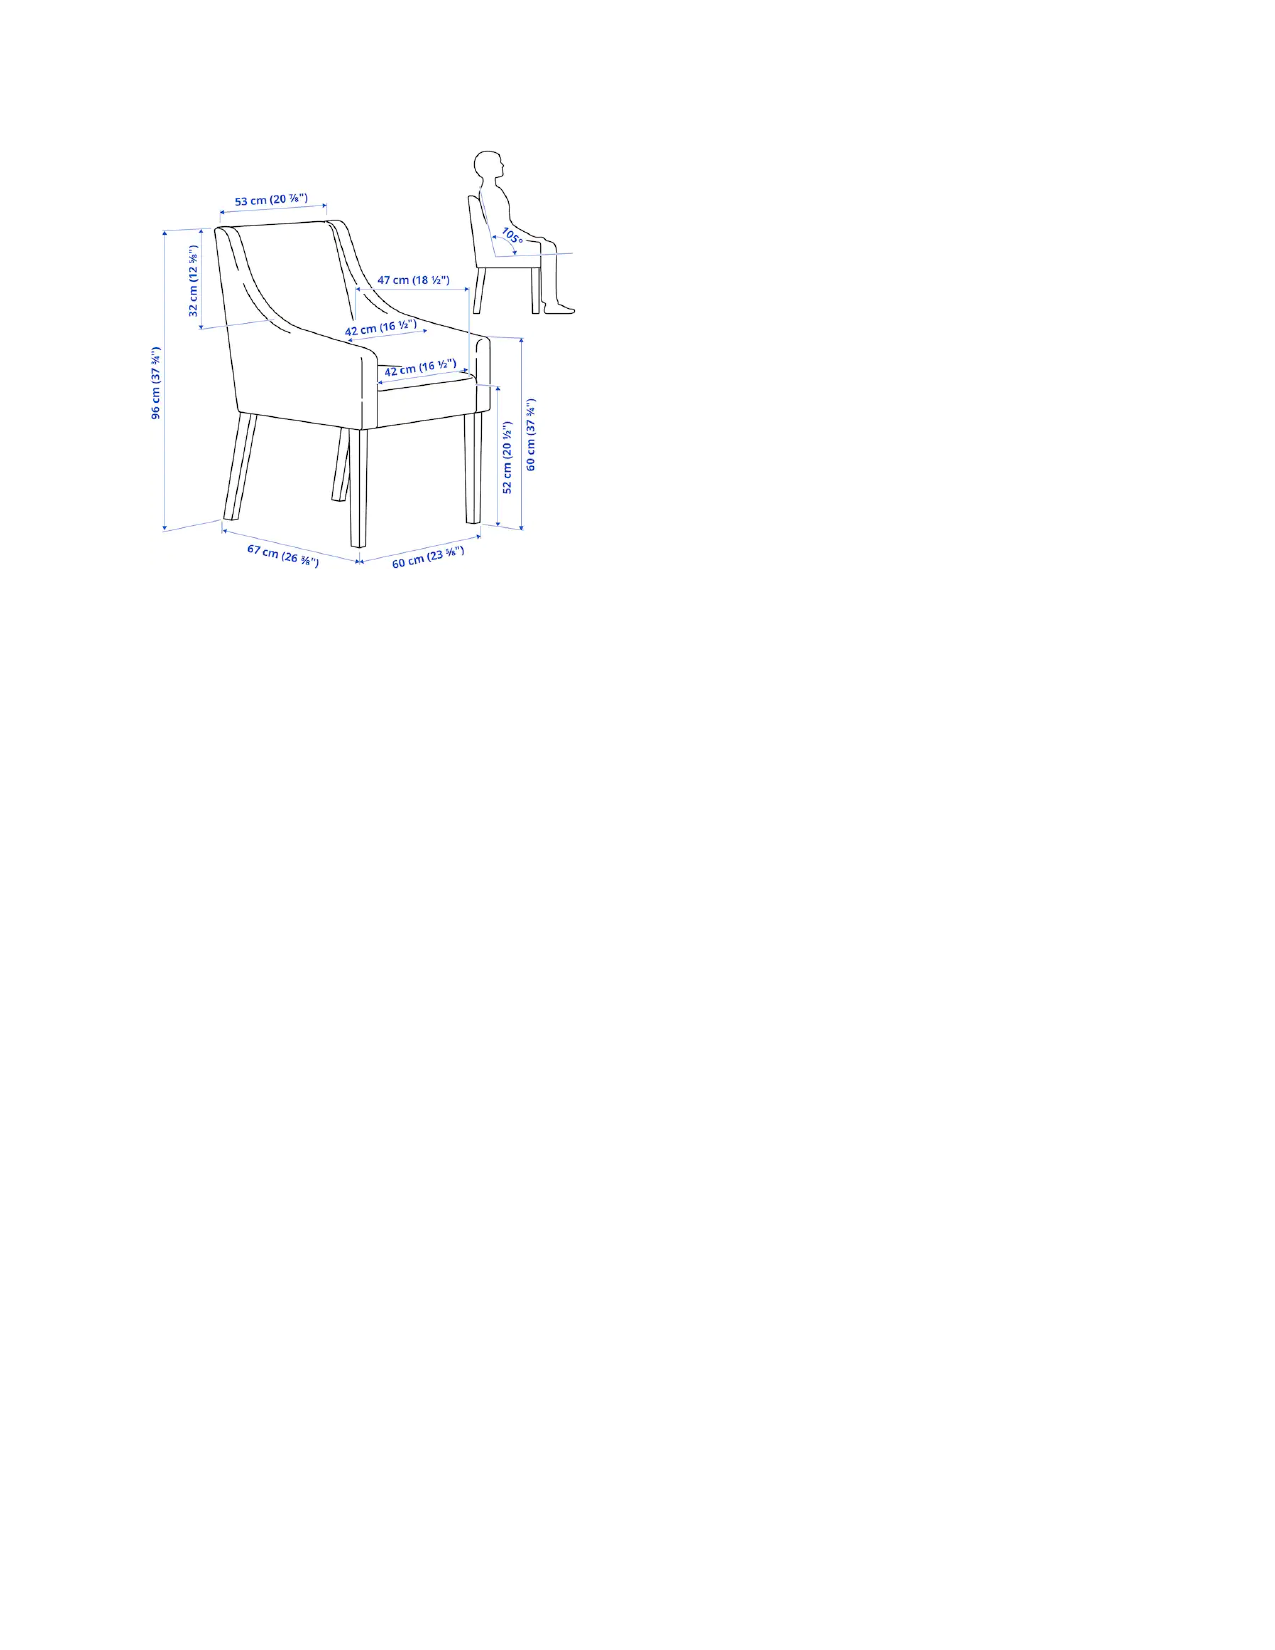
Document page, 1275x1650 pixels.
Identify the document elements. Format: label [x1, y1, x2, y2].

picture [150, 150, 576, 569]
